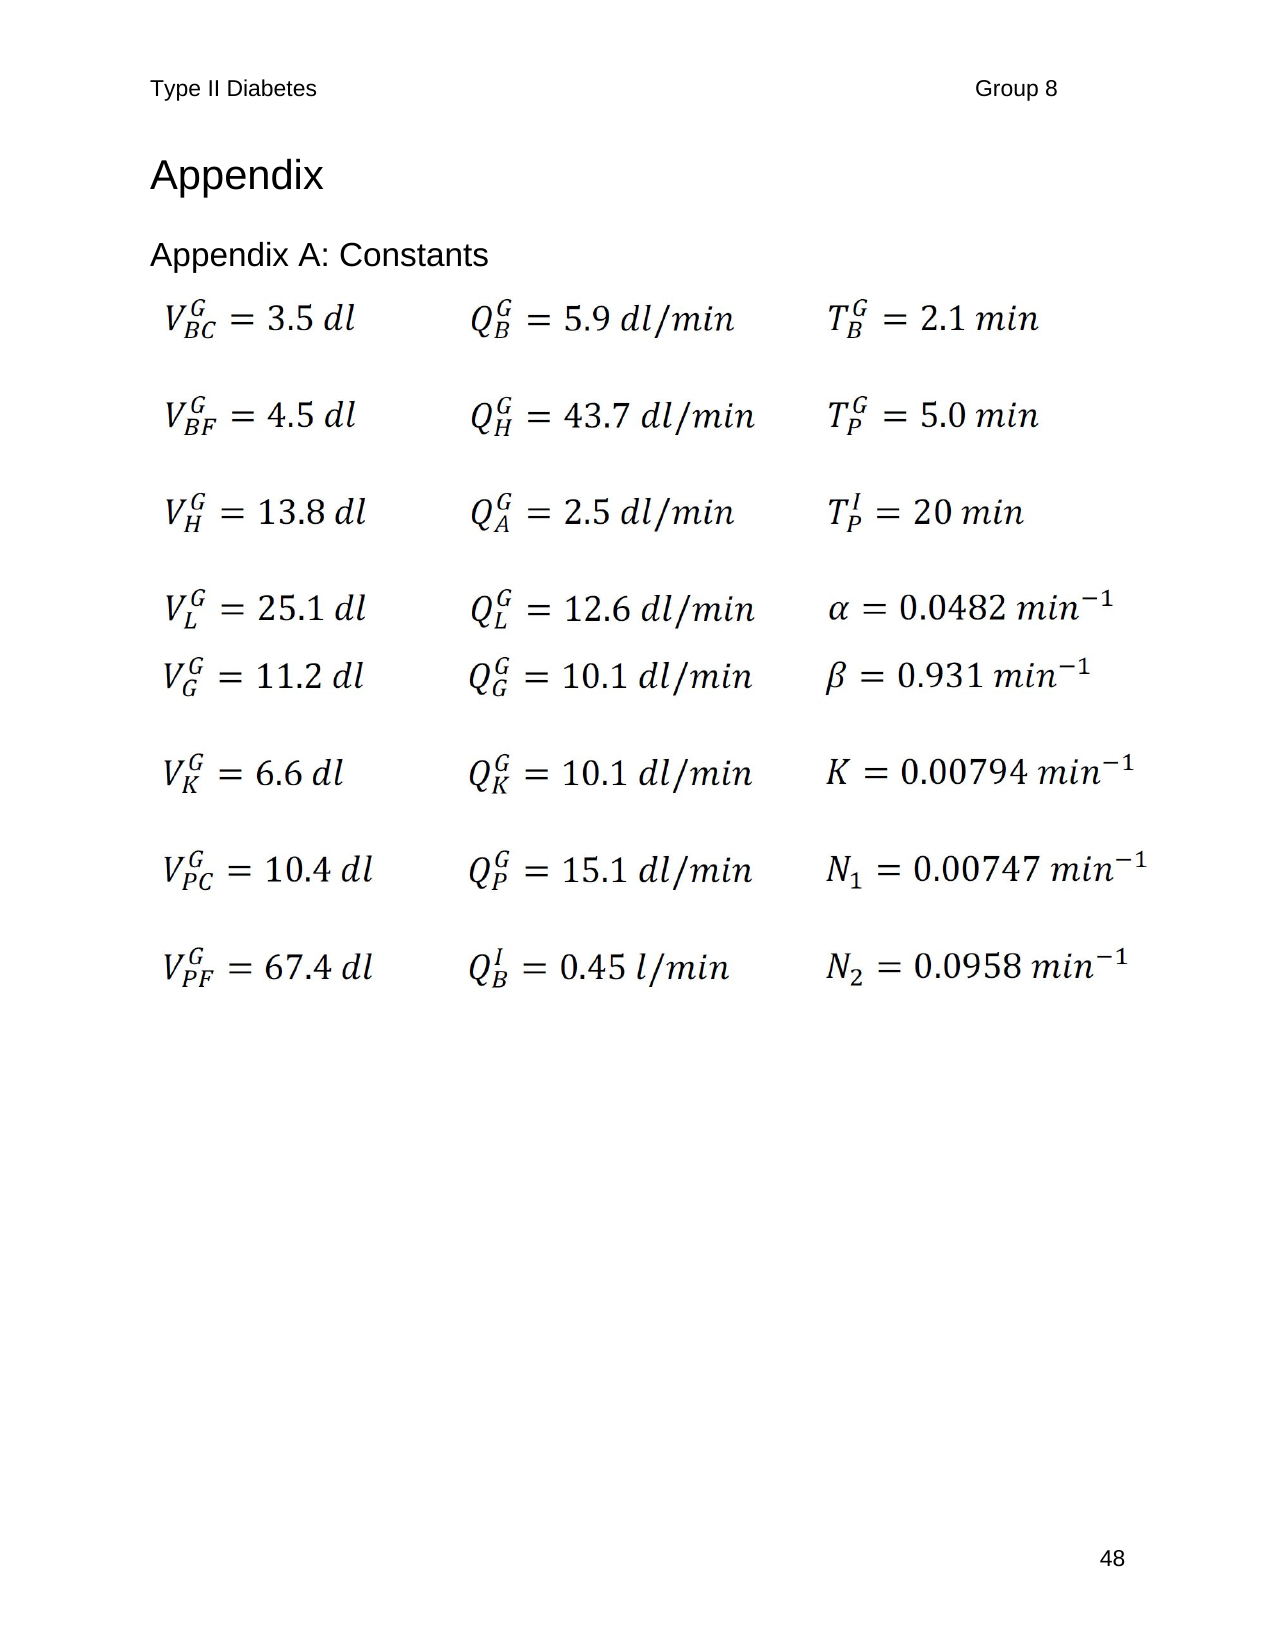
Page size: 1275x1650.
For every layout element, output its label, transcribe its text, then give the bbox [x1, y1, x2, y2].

subtitle Appendix A: Constants [150, 235, 1125, 274]
picture [150, 642, 1165, 1007]
subtitle Appendix [150, 150, 1125, 198]
picture [150, 286, 1125, 639]
